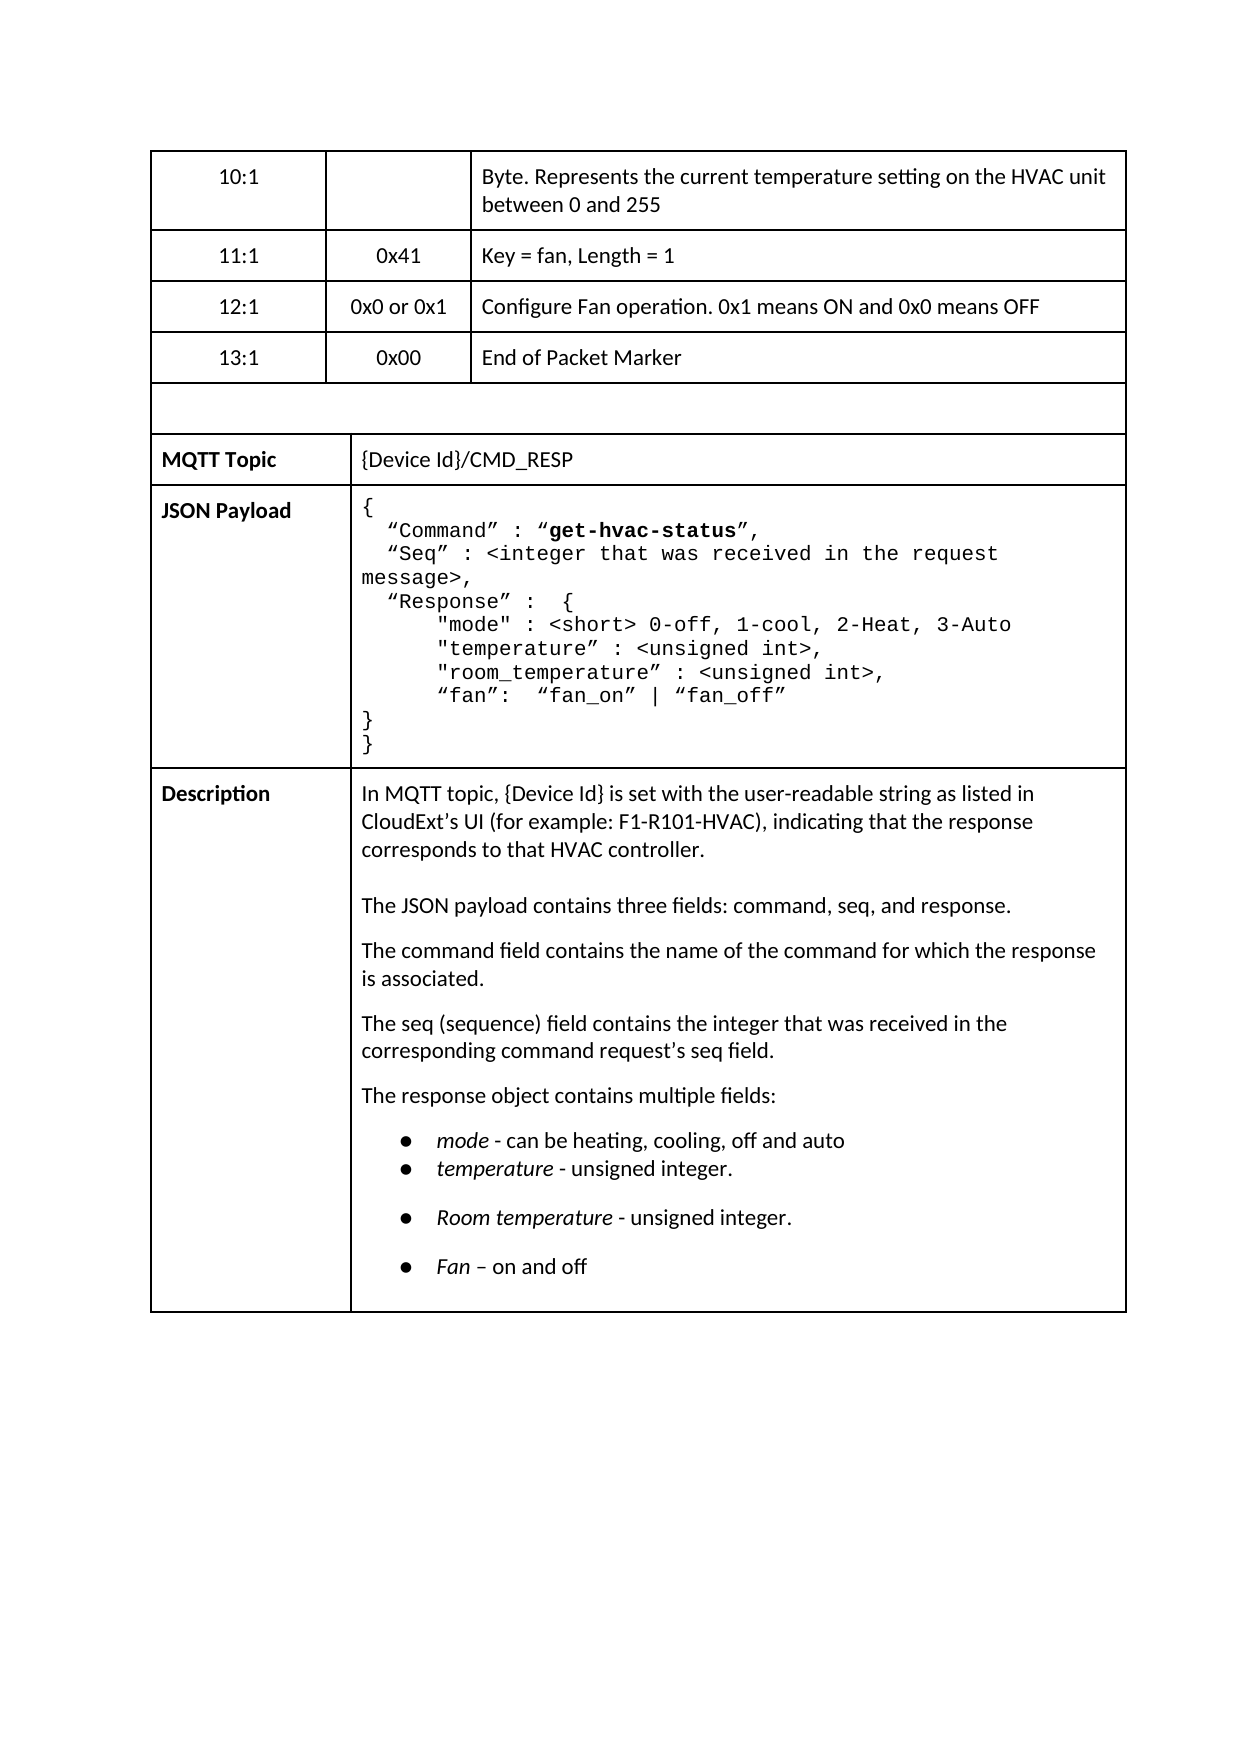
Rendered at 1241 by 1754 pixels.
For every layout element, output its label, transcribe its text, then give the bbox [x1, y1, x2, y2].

table_cell [152, 384, 1125, 433]
table_cell Configure Fan operation. 0x1 means ON and 0x0 means OFF [472, 282, 1125, 331]
table_cell 10:1 [152, 152, 325, 229]
table_cell 11:1 [152, 231, 325, 280]
table_cell In MQTT topic, {Device Id} is set with the user-readable string as listed in CloudExt’s UI (for example: F1-R101-HVAC), indicating that the response corresponds to that HVAC controller. The JSON payload contains three fields: command, seq, and response. The command field contains the name of the command for which the response is associated. The seq (sequence) field contains the integer that was received in the corresponding command request’s seq field. The response object contains multiple fields: mode - can be heating, cooling, off and auto temperature - unsigned integer. Room temperature - unsigned integer. Fan – on and off [352, 769, 1125, 1311]
table_cell 13:1 [152, 333, 325, 382]
table_cell 12:1 [152, 282, 325, 331]
table_cell 0x00 [327, 333, 470, 382]
table_cell End of Packet Marker [472, 333, 1125, 382]
table_cell [327, 152, 470, 229]
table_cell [472, 152, 1125, 229]
table_cell 0x0 or 0x1 [327, 282, 470, 331]
table_cell 0x41 [327, 231, 470, 280]
table_cell { “Command” : “get-hvac-status”, “Seq” : <integer that was received in the request message>, “Response” : { "mode" : <short> 0-off, 1-cool, 2-Heat, 3-Auto "temperature” : <unsigned int>, "room_temperature” : <unsigned int>, “fan”: “fan_on” | “fan_off” } } [352, 486, 1125, 767]
table_cell Key = fan, Length = 1 [472, 231, 1125, 280]
table_cell Description [152, 769, 350, 1311]
table_cell MQTT Topic [152, 435, 350, 484]
table_cell JSON Payload [152, 486, 350, 767]
table_cell {Device Id}/CMD_RESP [352, 435, 1125, 484]
